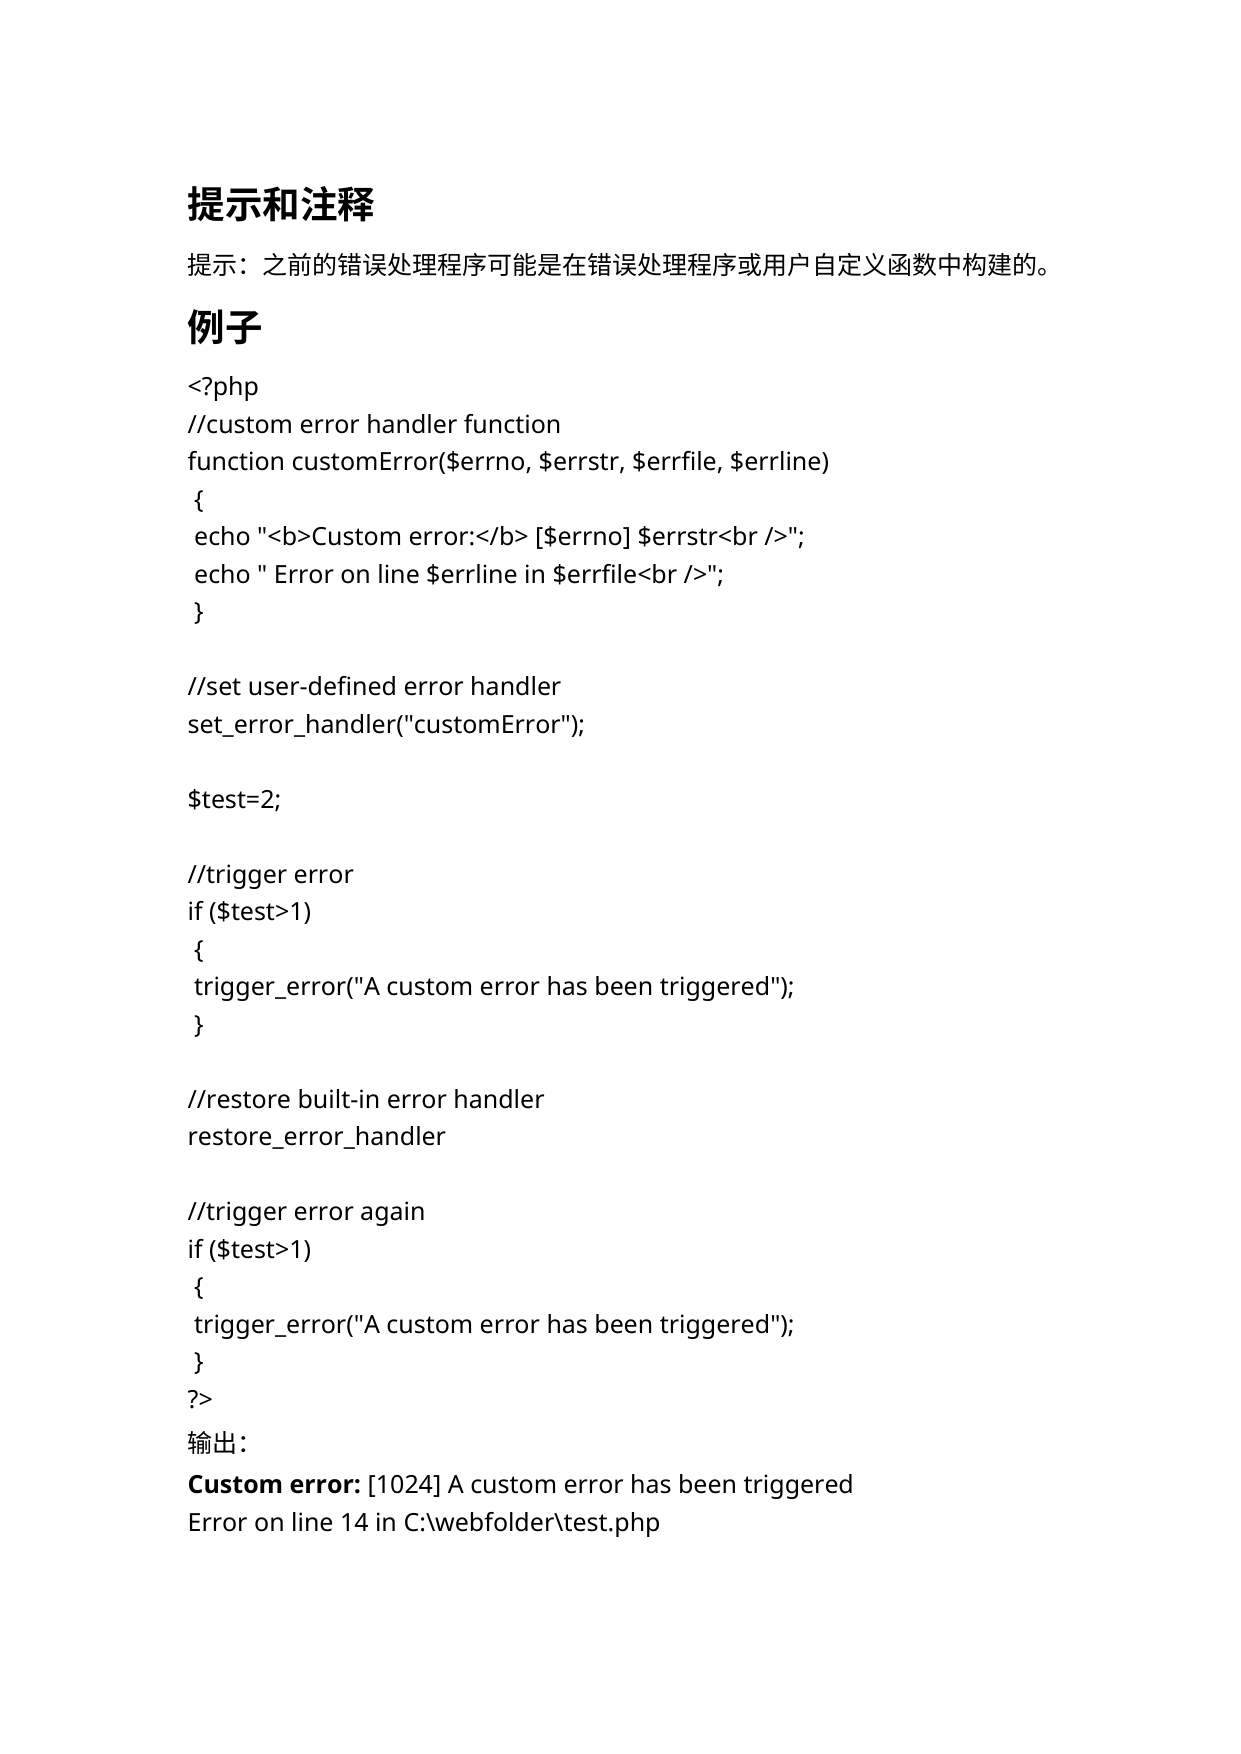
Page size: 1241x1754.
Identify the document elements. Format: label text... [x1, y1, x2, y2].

text if ($test>1) [187, 892, 1053, 930]
text function customError($errno, $errstr, $errfile, $errline) [187, 442, 1053, 480]
text //trigger error again [187, 1192, 1053, 1230]
text 输出： [187, 1422, 1053, 1460]
text Error on line 14 in C:\webfolder\test.php [187, 1502, 1053, 1540]
text $test=2; [187, 780, 1053, 817]
text trigger_error("A custom error has been triggered"); [187, 1305, 1053, 1342]
text 提示：之前的错误处理程序可能是在错误处理程序或用户自定义函数中构建的。 [187, 244, 1053, 282]
text //custom error handler function [187, 405, 1053, 442]
text echo " Error on line $errline in $errfile<br />"; [187, 555, 1053, 592]
text restore_error_handler [187, 1117, 1053, 1155]
text } [187, 1342, 1053, 1380]
text set_error_handler("customError"); [187, 705, 1053, 742]
text { [187, 1267, 1053, 1305]
text trigger_error("A custom error has been triggered"); [187, 967, 1053, 1005]
text ?> [187, 1380, 1053, 1417]
text Custom error: [1024] A custom error has been triggered [187, 1465, 1053, 1502]
text } [187, 1005, 1053, 1042]
text //set user-defined error handler [187, 667, 1053, 705]
text { [187, 480, 1053, 517]
text if ($test>1) [187, 1230, 1053, 1267]
subtitle 例子 [187, 287, 1053, 362]
text } [187, 592, 1053, 630]
text //trigger error [187, 855, 1053, 892]
text //restore built-in error handler [187, 1080, 1053, 1117]
text echo "<b>Custom error:</b> [$errno] $errstr<br />"; [187, 517, 1053, 555]
text { [187, 930, 1053, 967]
subtitle 提示和注释 [187, 164, 1053, 239]
text <?php [187, 367, 1053, 405]
